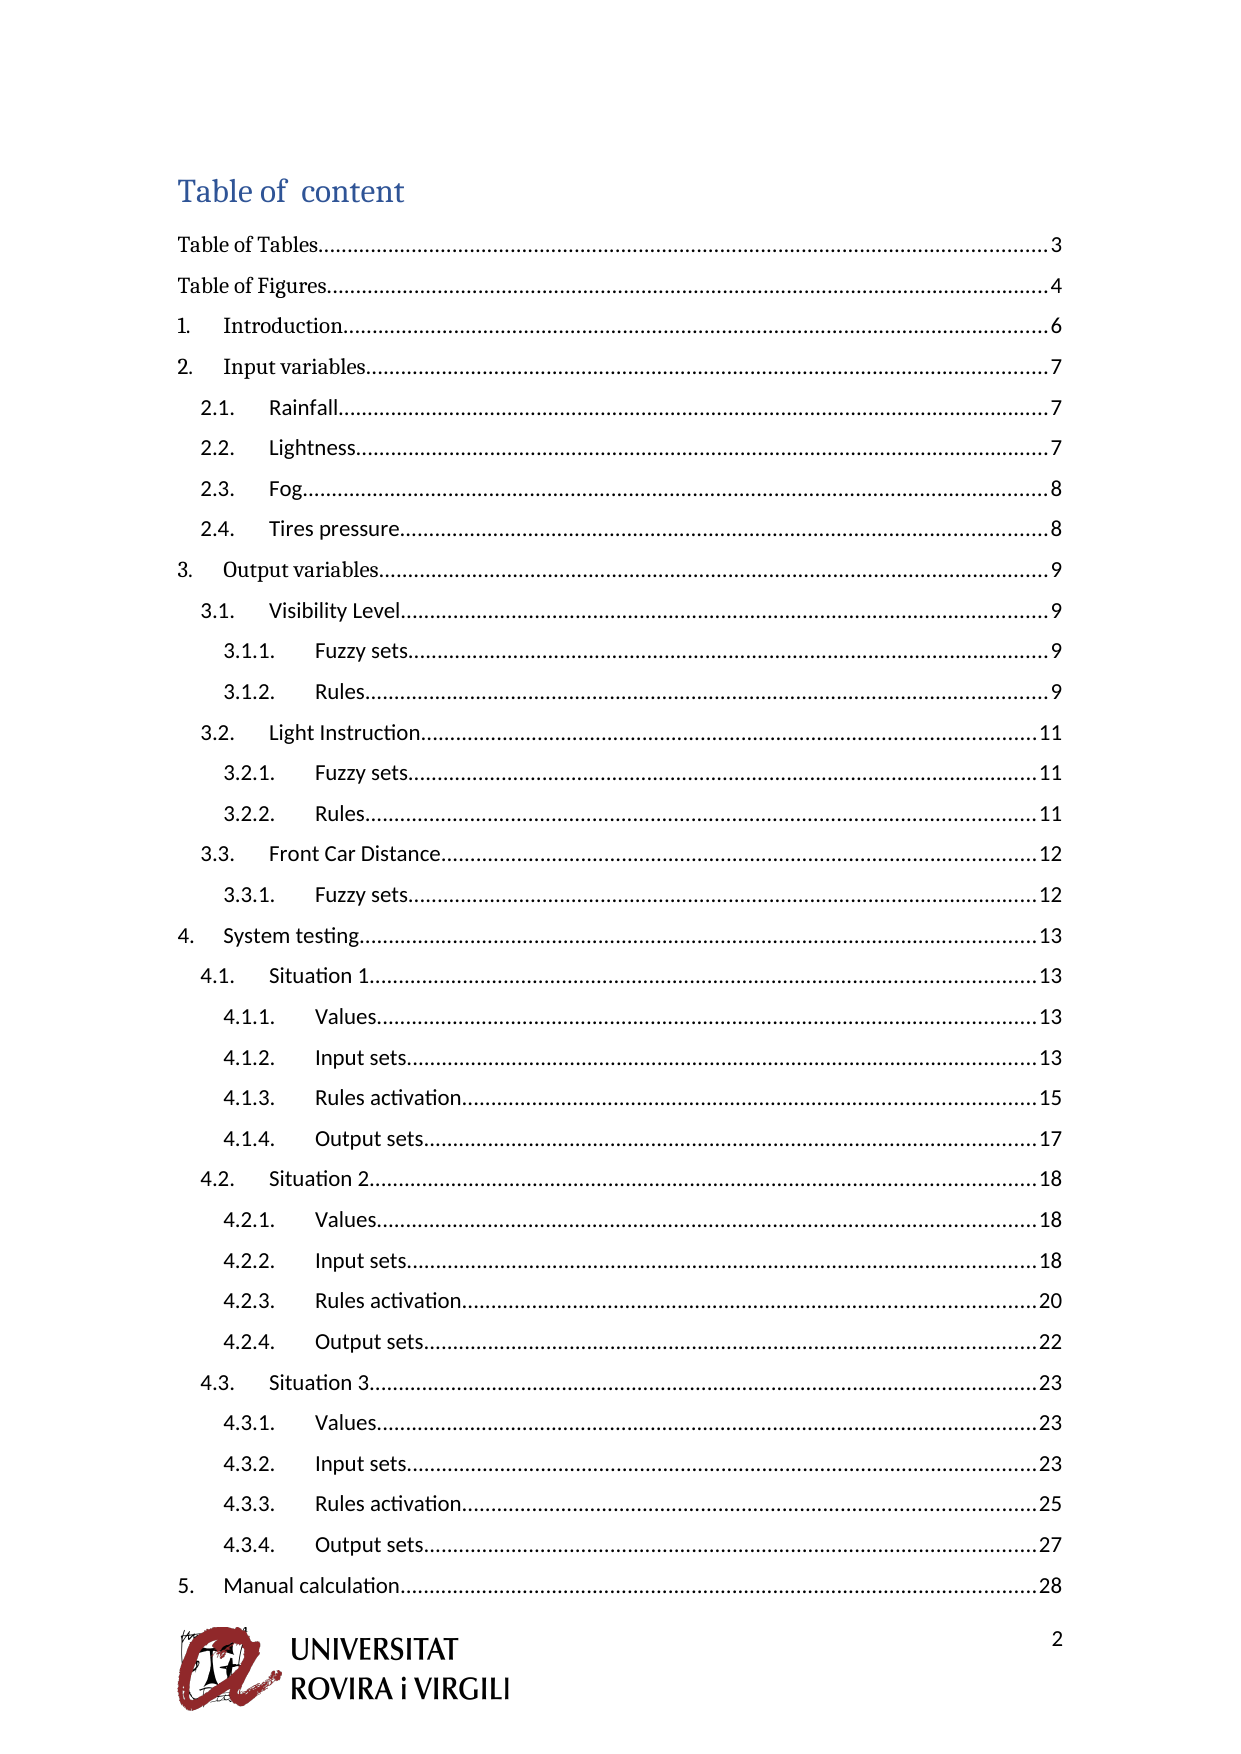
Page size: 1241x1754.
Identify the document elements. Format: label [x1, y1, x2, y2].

picture [177, 1627, 509, 1711]
